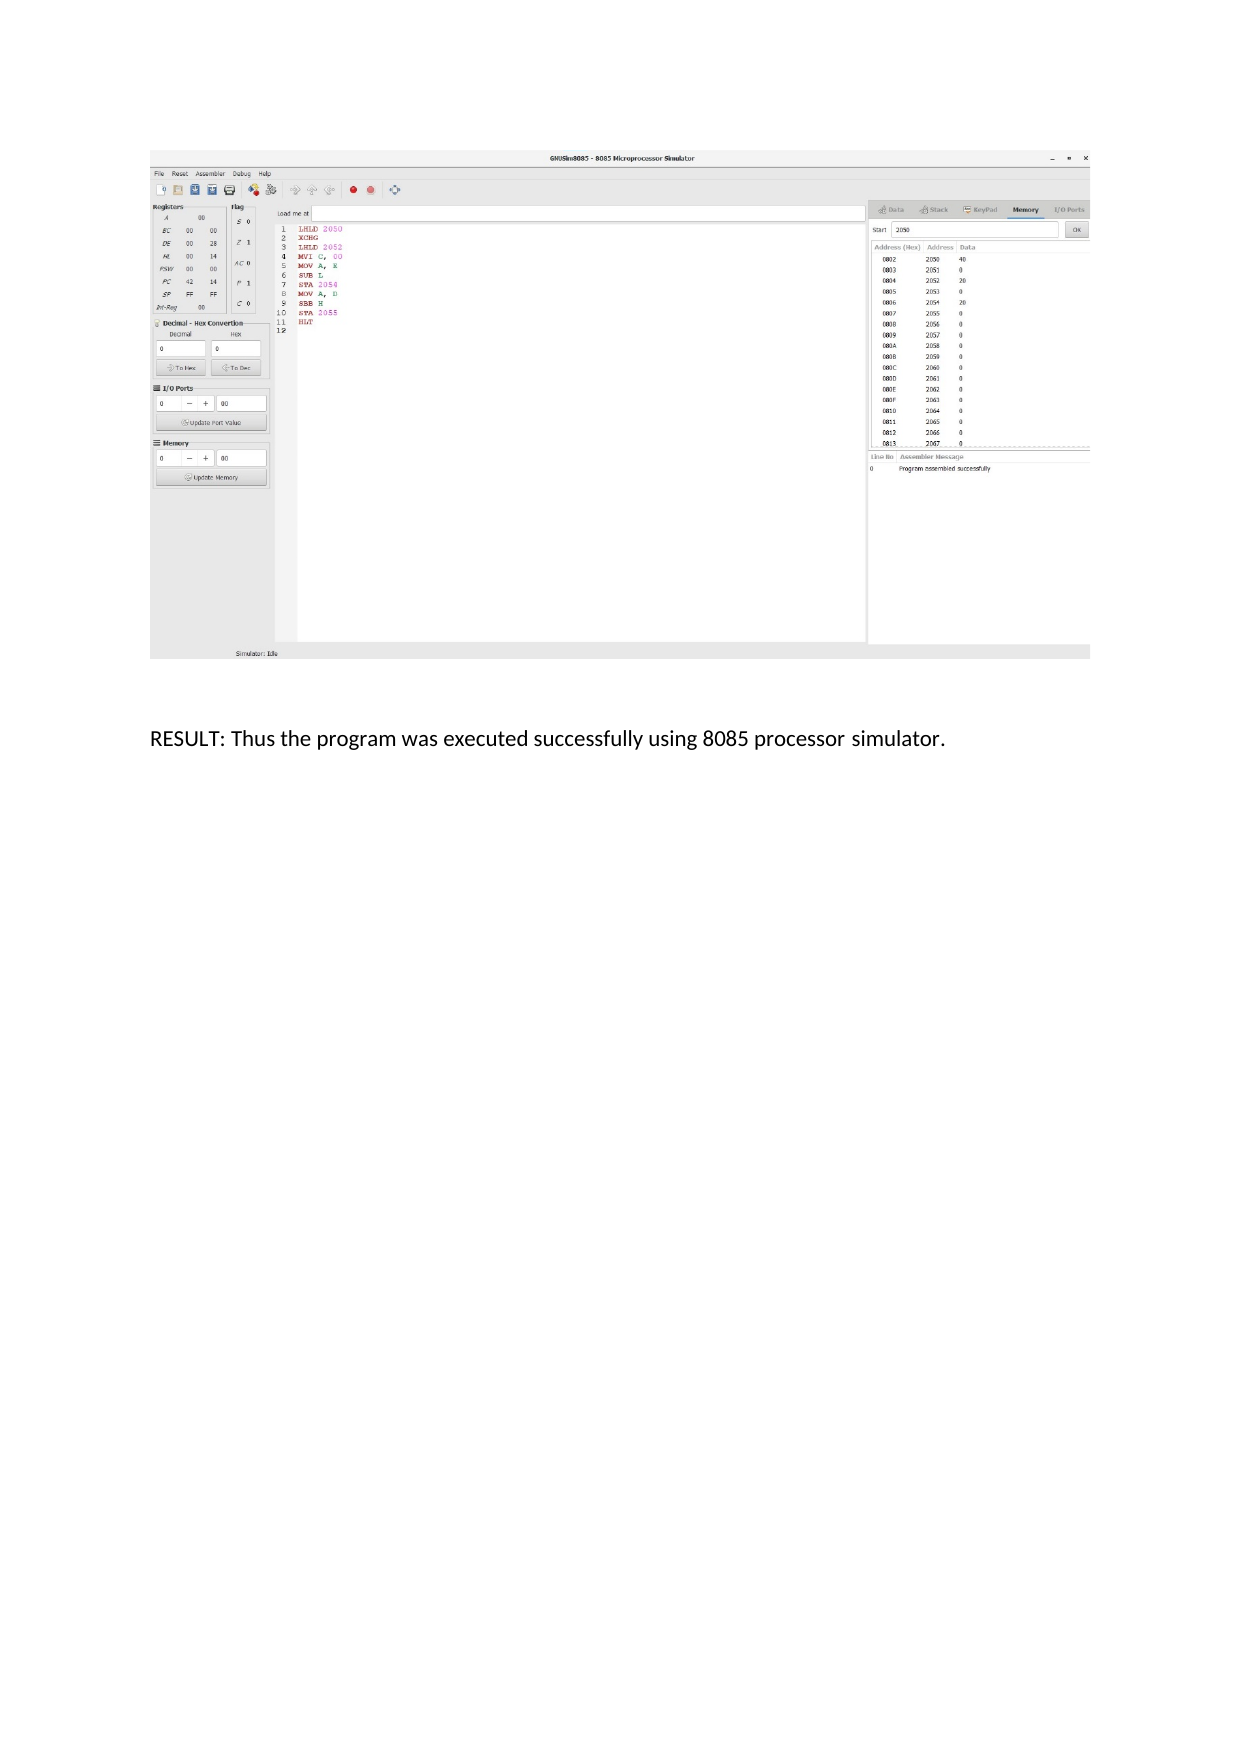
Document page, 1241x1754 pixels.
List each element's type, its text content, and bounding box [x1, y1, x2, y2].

text RESULT: Thus the program was executed successfully using 8085 processor simulator. [150, 724, 1090, 752]
picture [150, 150, 1091, 659]
